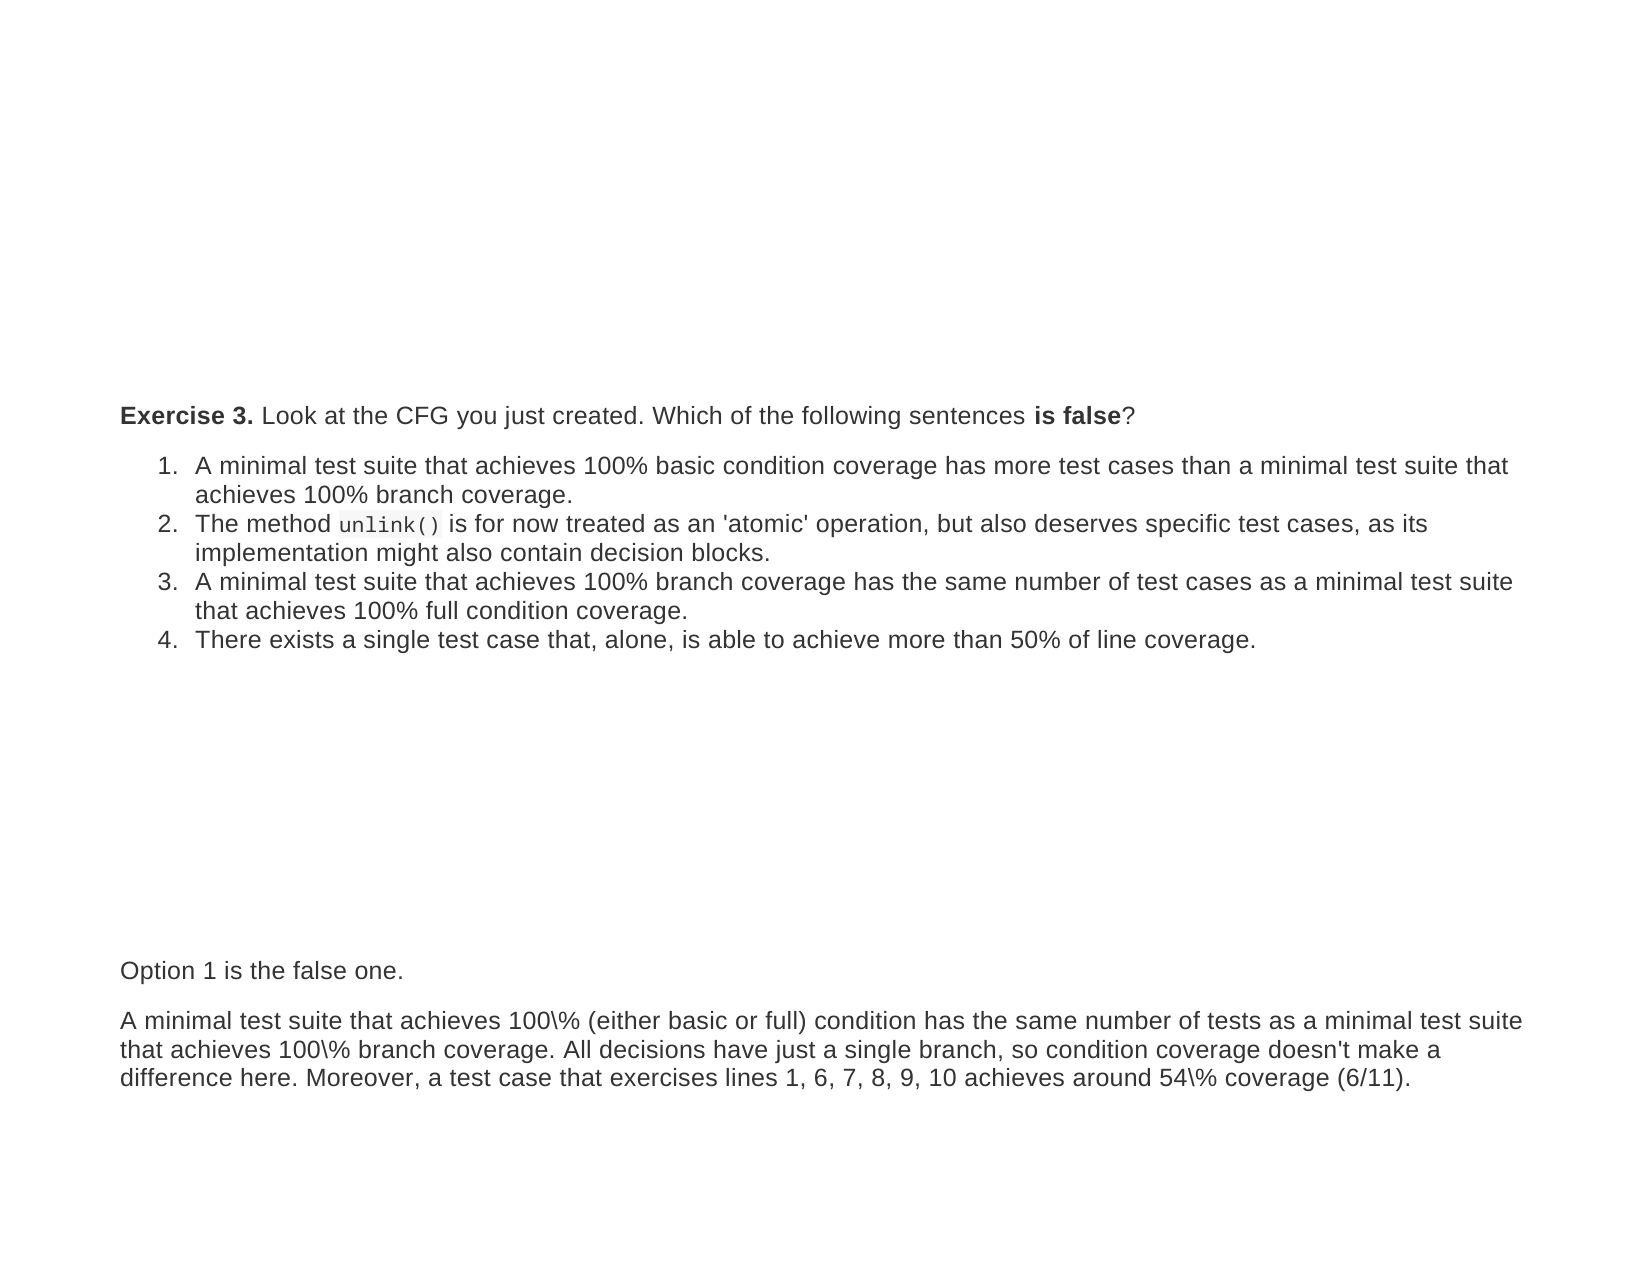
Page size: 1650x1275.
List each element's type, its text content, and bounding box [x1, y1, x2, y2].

text Option 1 is the false one. [120, 956, 1530, 984]
list A minimal test suite that achieves 100% basic condition coverage has more test cases than a minimal test suite that achieves 100% branch coverage. [157, 451, 1530, 509]
list The method unlink() is for now treated as an 'atomic' operation, but also deserves specific test cases, as its implementation might also contain decision blocks. [157, 509, 1530, 567]
list A minimal test suite that achieves 100% branch coverage has the same number of test cases as a minimal test suite that achieves 100% full condition coverage. [157, 567, 1530, 624]
list There exists a single test case that, alone, is able to achieve more than 50% of line coverage. [157, 624, 1530, 653]
text A minimal test suite that achieves 100\% (either basic or full) condition has the same number of tests as a minimal test suite that achieves 100\% branch coverage. All decisions have just a single branch, so condition coverage doesn't make a difference here. Moreover, a test case that exercises lines 1, 6, 7, 8, 9, 10 achieves around 54\% coverage (6/11). [120, 1006, 1530, 1092]
text Exercise 3. Look at the CFG you just created. Which of the following sentences is false? [120, 401, 1530, 430]
